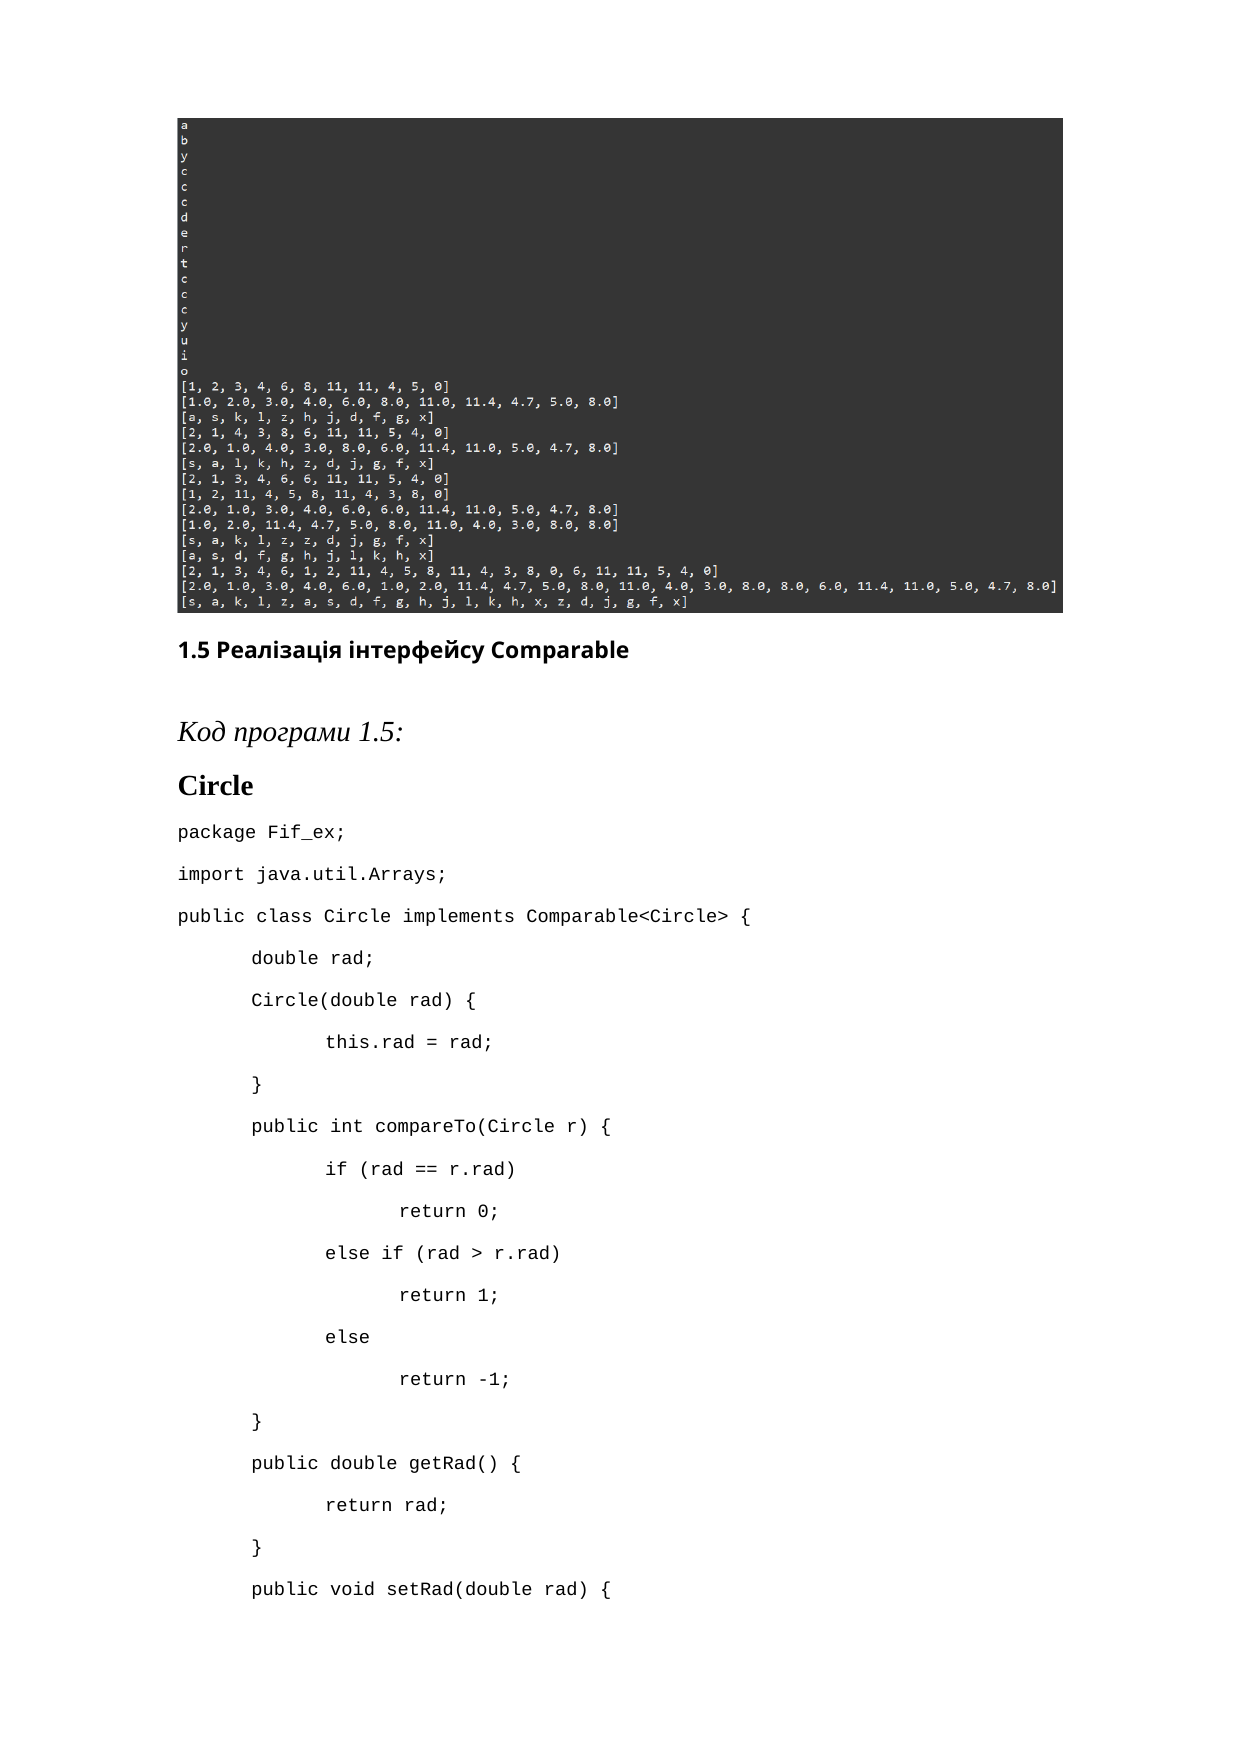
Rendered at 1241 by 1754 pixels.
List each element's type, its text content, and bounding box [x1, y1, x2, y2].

text } [177, 1412, 1063, 1433]
text Circle(double rad) { [177, 991, 1063, 1012]
text public double getRad() { [177, 1454, 1063, 1475]
text else [177, 1328, 1063, 1349]
text public void setRad(double rad) { [177, 1580, 1063, 1601]
text double rad; [177, 949, 1063, 970]
text } [177, 1538, 1063, 1559]
text this.rad = rad; [177, 1033, 1063, 1054]
text return rad; [177, 1496, 1063, 1517]
text else if (rad > r.rad) [177, 1243, 1063, 1265]
text return 1; [177, 1286, 1063, 1307]
text public int compareTo(Circle r) { [177, 1117, 1063, 1138]
text import java.util.Arrays; [177, 865, 1063, 886]
text Код програми 1.5: [177, 714, 1063, 747]
subtitle 1.5 Реалізація інтерфейсу Comparable [177, 634, 1063, 665]
text public class Circle implements Comparable<Circle> { [177, 907, 1063, 928]
text return -1; [177, 1370, 1063, 1391]
text if (rad == r.rad) [177, 1159, 1063, 1181]
text } [177, 1075, 1063, 1096]
picture [177, 118, 1063, 613]
text return 0; [177, 1201, 1063, 1223]
text package Fif_ex; [177, 823, 1063, 844]
text Circle [177, 768, 1063, 802]
